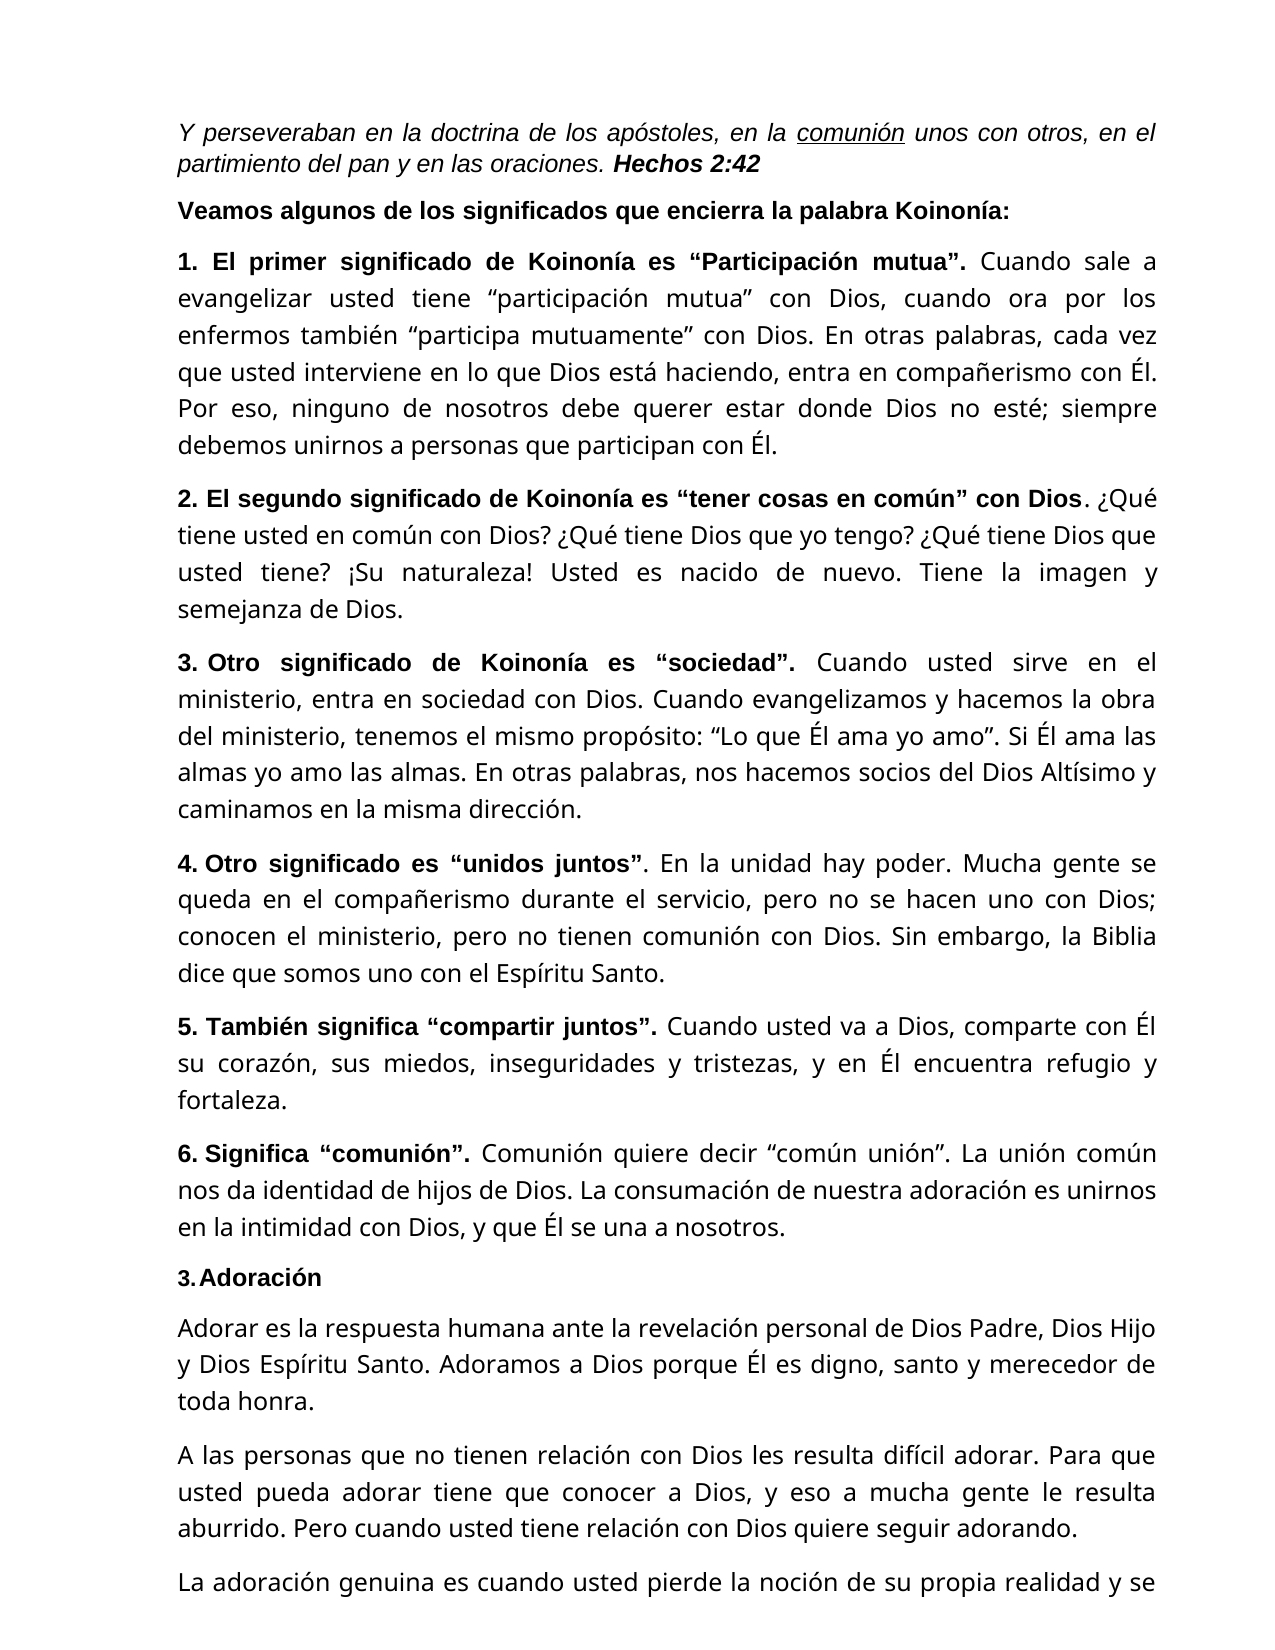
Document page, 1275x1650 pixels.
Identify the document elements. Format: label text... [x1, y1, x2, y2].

text Y perseveraban en la doctrina de los apóstoles, en la comunión unos con otros, en el partimiento del pan y en las oraciones. Hechos 2:42 [177, 118, 1242, 178]
list Otro significado de Koinonía es “sociedad”. Cuando usted sirve en el ministerio, entra en sociedad con Dios. Cuando evangelizamos y hacemos la obra del ministerio, tenemos el mismo propósito: “Lo que Él ama yo amo”. Si Él ama las almas yo amo las almas. En otras palabras, nos hacemos socios del Dios Altísimo y caminamos en la misma dirección. [177, 645, 1157, 826]
subtitle Adoración [177, 1263, 1242, 1291]
list El primer significado de Koinonía es “Participación mutua”. Cuando sale a evangelizar usted tiene “participación mutua” con Dios, cuando ora por los enfermos también “participa mutuamente” con Dios. En otras palabras, cada vez que usted interviene en lo que Dios está haciendo, entra en compañerismo con Él. Por eso, ninguno de nosotros debe querer estar donde Dios no esté; siempre debemos unirnos a personas que participan con Él. [177, 244, 1158, 462]
list El segundo significado de Koinonía es “tener cosas en común” con Dios. ¿Qué tiene usted en común con Dios? ¿Qué tiene Dios que yo tengo? ¿Qué tiene Dios que usted tiene? ¡Su naturaleza! Usted es nacido de nuevo. Tiene la imagen y semejanza de Dios. [177, 481, 1158, 625]
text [177, 1564, 1158, 1598]
list Otro significado es “unidos juntos”. En la unidad hay poder. Mucha gente se queda en el compañerismo durante el servicio, pero no se hacen uno con Dios; conocen el ministerio, pero no tienen comunión con Dios. Sin embargo, la Biblia dice que somos uno con el Espíritu Santo. [177, 845, 1157, 990]
text Adorar es la respuesta humana ante la revelación personal de Dios Padre, Dios Hijo y Dios Espíritu Santo. Adoramos a Dios porque Él es digno, santo y merecedor de toda honra. [177, 1310, 1157, 1418]
list También significa “compartir juntos”. Cuando usted va a Dios, comparte con Él su corazón, sus miedos, inseguridades y tristezas, y en Él encuentra refugio y fortaleza. [177, 1009, 1157, 1117]
list Significa “comunión”. Comunión quiere decir “común unión”. La unión común nos da identidad de hijos de Dios. La consumación de nuestra adoración es unirnos en la intimidad con Dios, y que Él se una a nosotros. [177, 1136, 1157, 1243]
text A las personas que no tienen relación con Dios les resulta difícil adorar. Para que usted pueda adorar tiene que conocer a Dios, y eso a mucha gente le resulta aburrido. Pero cuando usted tiene relación con Dios quiere seguir adorando. [177, 1437, 1157, 1545]
subtitle Veamos algunos de los significados que encierra la palabra Koinonía: [177, 196, 1242, 225]
